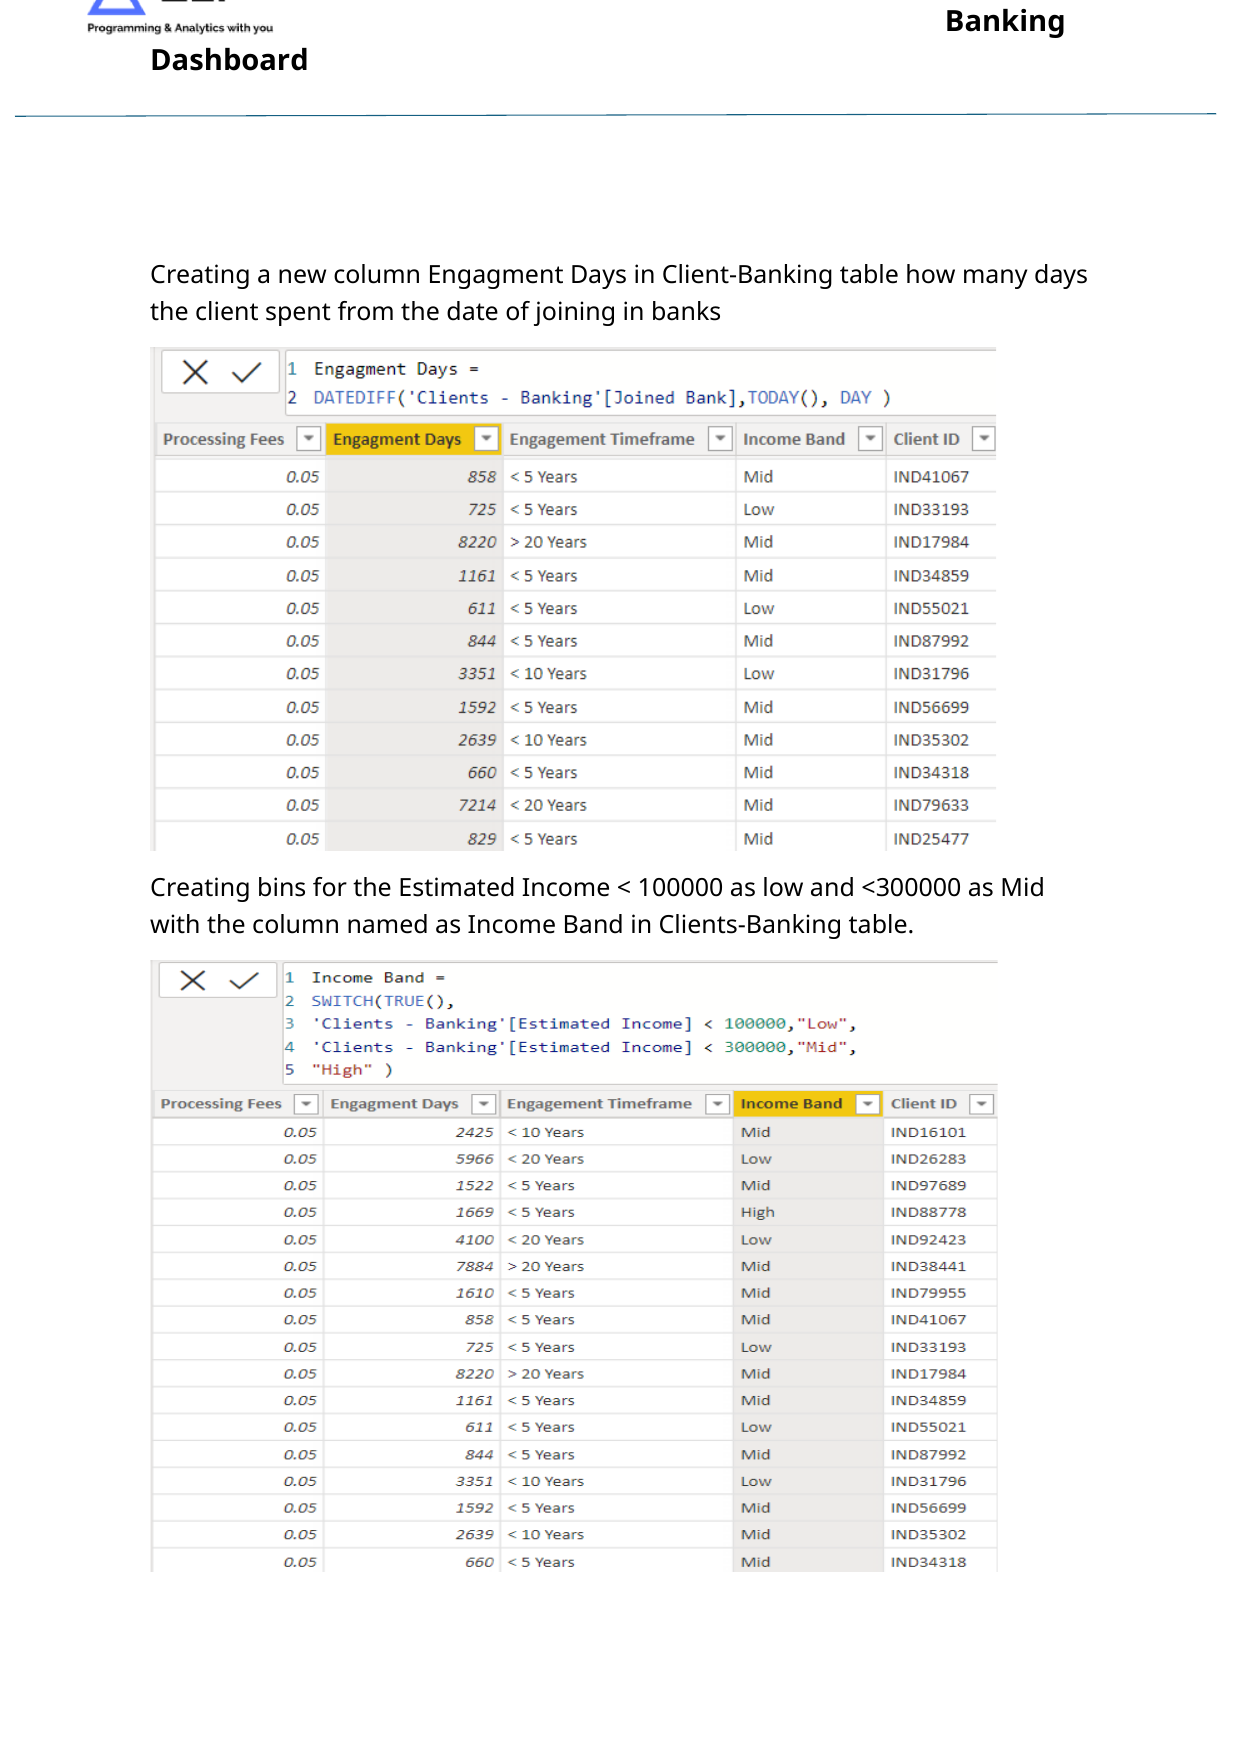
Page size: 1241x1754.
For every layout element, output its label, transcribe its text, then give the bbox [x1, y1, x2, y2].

text Creating a new column Engagment Days in Client-Banking table how many days the client spent from the date of joining in banks [150, 257, 1090, 328]
text Creating bins for the Estimated Income < 100000 as low and <300000 as Mid with the column named as Income Band in Clients-Banking table. [150, 870, 1090, 941]
picture [73, 0, 285, 48]
picture [150, 347, 997, 851]
picture [150, 960, 998, 1572]
